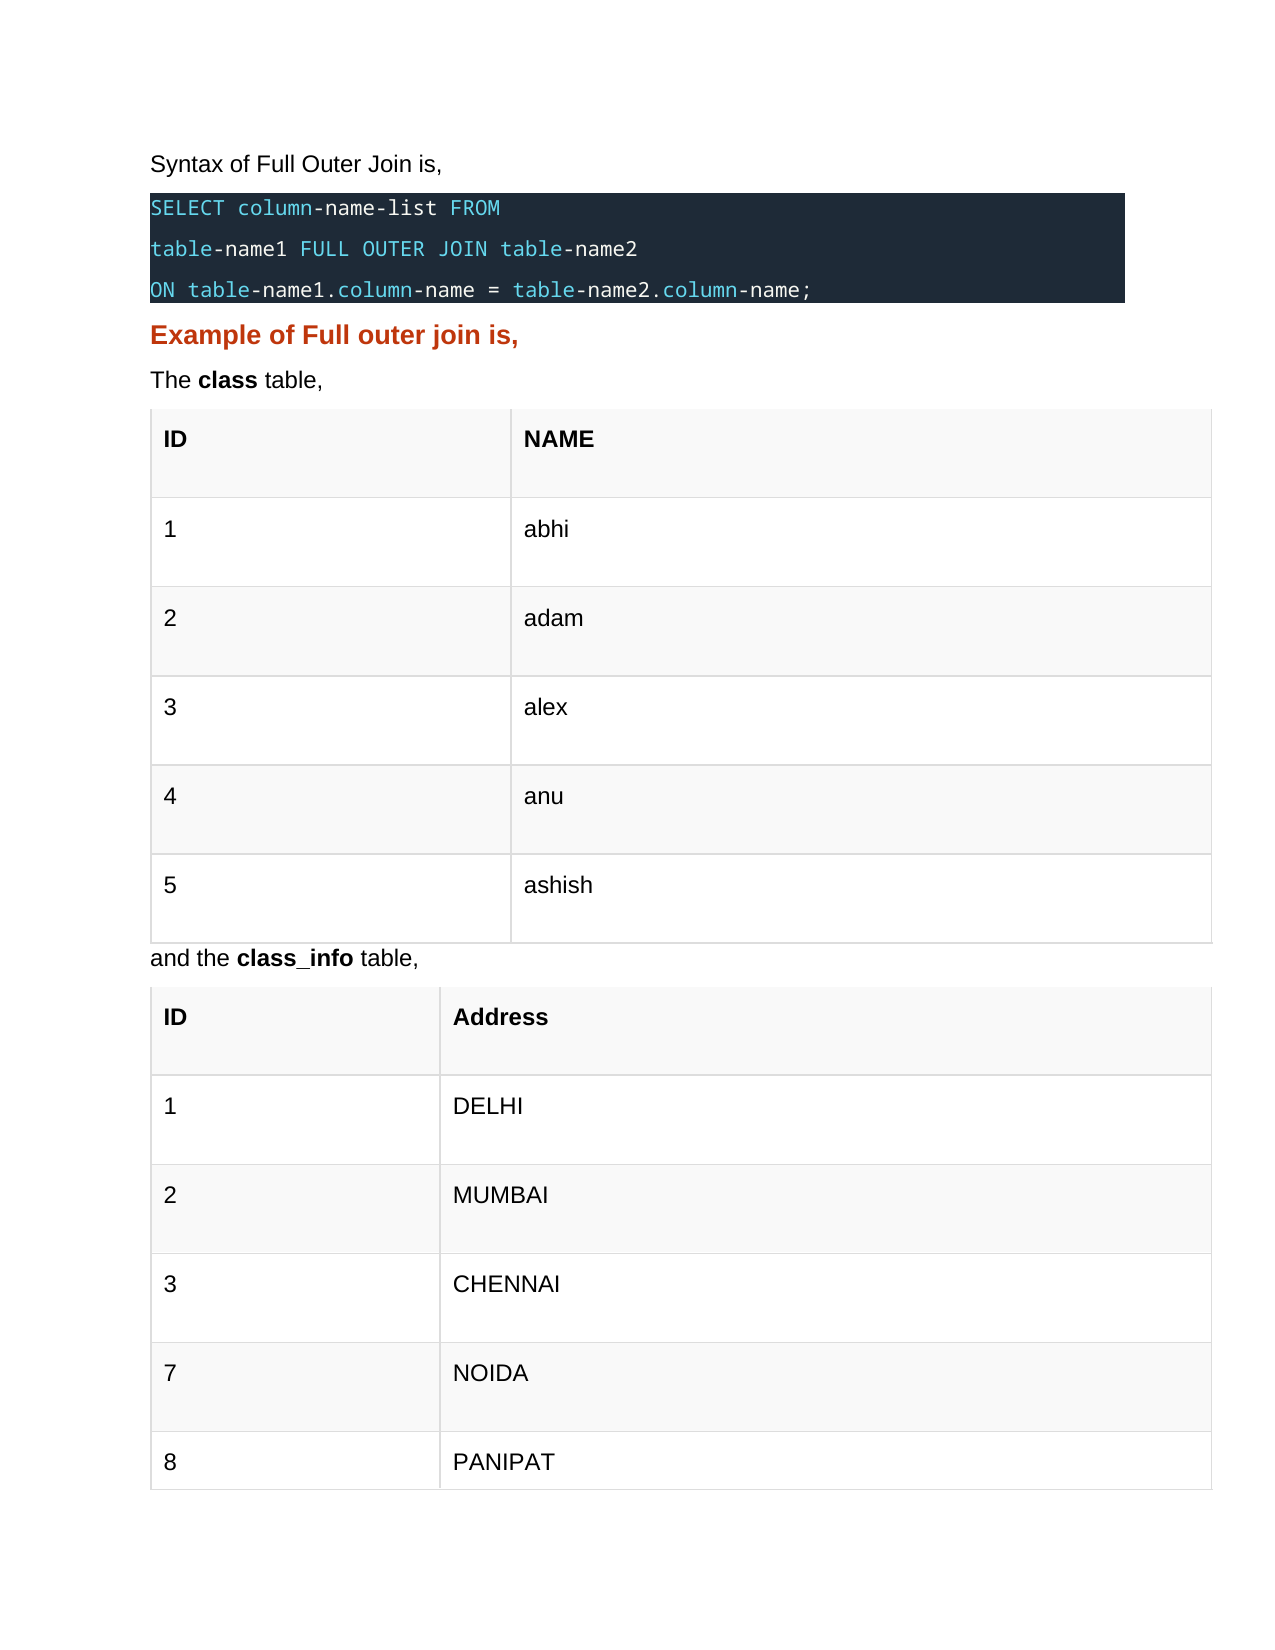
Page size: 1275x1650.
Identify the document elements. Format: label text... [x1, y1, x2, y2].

table_cell 7 [152, 1343, 439, 1431]
text Example of Full outer join is, [150, 319, 1125, 350]
table_cell MUMBAI [441, 1165, 1211, 1252]
text ON table-name1.column-name = table-name2.column-name; [150, 275, 1125, 303]
table_cell NOIDA [441, 1343, 1211, 1431]
table_cell DELHI [441, 1076, 1211, 1163]
table_header NAME [512, 409, 1211, 497]
table_header ID [152, 409, 510, 497]
table_cell abhi [512, 498, 1211, 586]
table_cell 4 [152, 766, 510, 853]
text and the class_info table, [150, 944, 1125, 971]
text table-name1 FULL OUTER JOIN table-name2 [150, 234, 1125, 263]
table_cell PANIPAT [441, 1432, 1211, 1488]
table_cell 5 [152, 855, 510, 942]
table_cell CHENNAI [441, 1254, 1211, 1342]
text Syntax of Full Outer Join is, [150, 150, 1125, 178]
table_cell 3 [152, 1254, 439, 1342]
table_cell 1 [152, 1076, 439, 1163]
table_header Address [441, 987, 1211, 1074]
table_cell 2 [152, 1165, 439, 1252]
table_cell adam [512, 587, 1211, 675]
table_cell 3 [152, 677, 510, 764]
table_cell ashish [512, 855, 1211, 942]
table_cell alex [512, 677, 1211, 764]
table_cell 2 [152, 587, 510, 675]
table_header ID [152, 987, 439, 1074]
table_cell 1 [152, 498, 510, 586]
table_cell 8 [152, 1432, 439, 1488]
text SELECT column-name-list FROM [150, 193, 1125, 222]
text The class table, [150, 366, 1125, 394]
table_cell anu [512, 766, 1211, 853]
